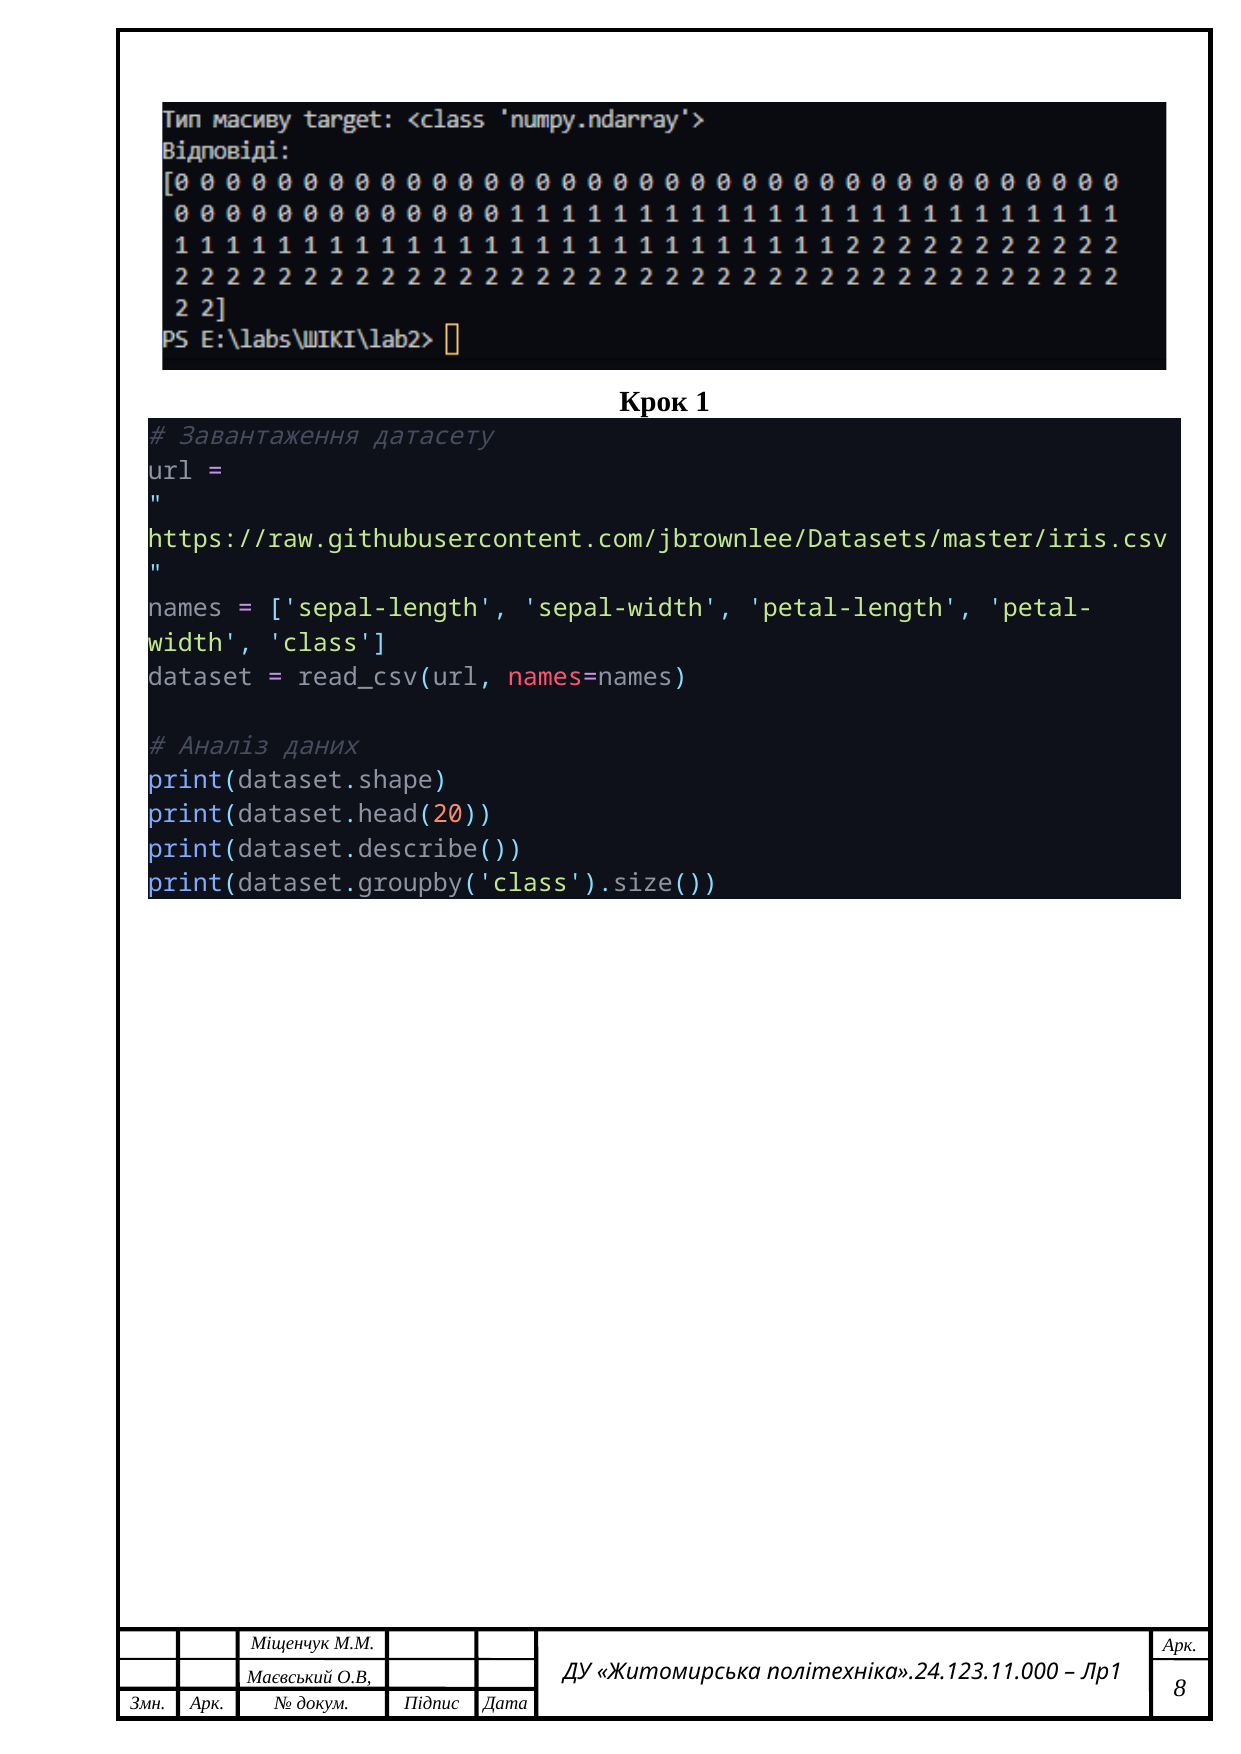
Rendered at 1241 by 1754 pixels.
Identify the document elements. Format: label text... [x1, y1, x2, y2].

text print(dataset.describe()) [148, 830, 1181, 864]
picture [162, 102, 1167, 370]
text print(dataset.shape) [148, 761, 1181, 796]
text names = ['sepal-length', 'sepal-width', 'petal-length', 'petal-width', 'class'] [148, 589, 1181, 658]
text print(dataset.groupby('class').size()) [148, 864, 1181, 899]
text print(dataset.head(20)) [148, 796, 1181, 830]
text Крок 1 [148, 384, 1181, 418]
text url = "https://raw.githubusercontent.com/jbrownlee/Datasets/master/iris.csv" [148, 452, 1181, 589]
text dataset = read_csv(url, names=names) [148, 658, 1181, 693]
text # Аналіз даних [148, 727, 1181, 761]
text # Завантаження датасету [148, 418, 1181, 452]
